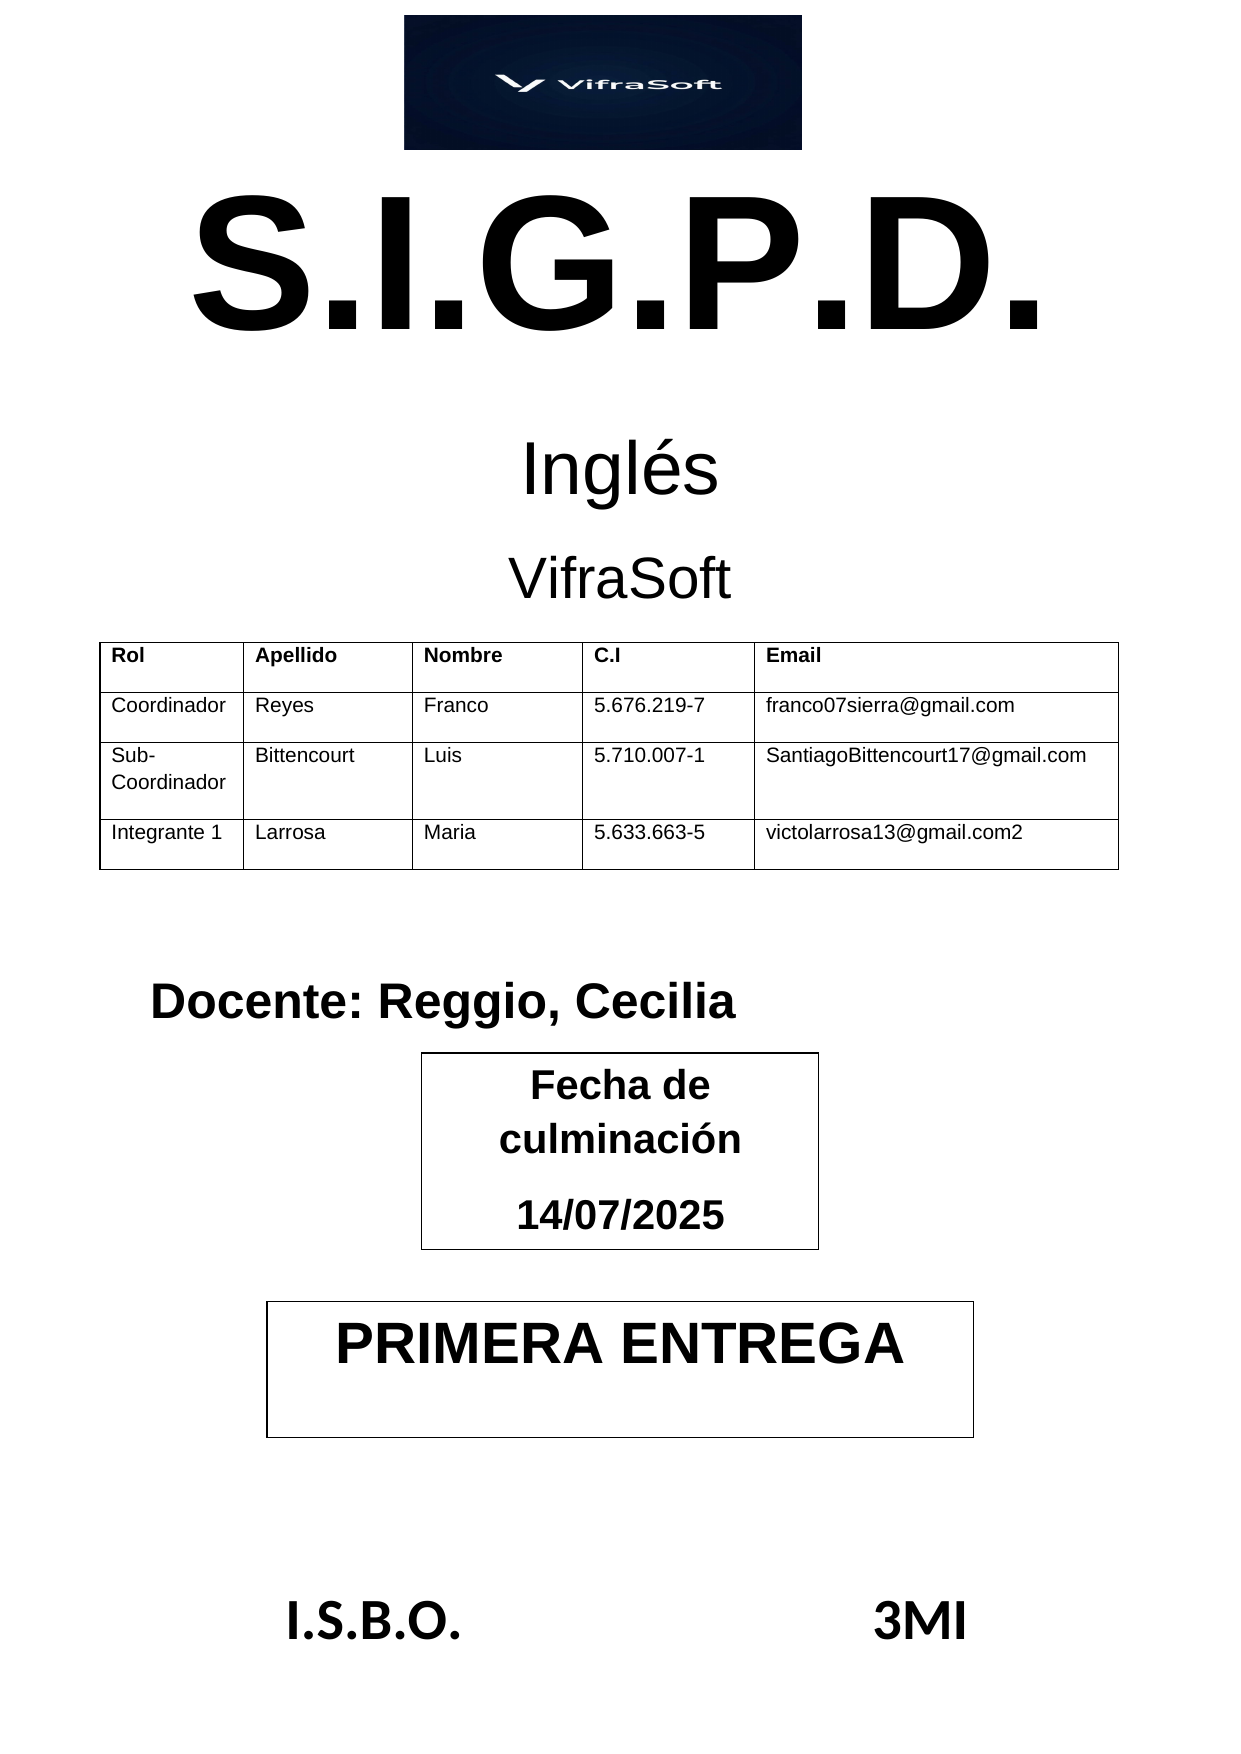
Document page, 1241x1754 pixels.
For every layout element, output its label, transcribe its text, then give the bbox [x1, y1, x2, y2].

table_cell Coordinador [101, 693, 243, 742]
table_cell 5.710.007-1 [583, 743, 754, 819]
table_cell Reyes [244, 693, 412, 742]
text VifraSoft [150, 544, 1090, 611]
table_header Nombre [413, 643, 582, 692]
table_header C.I [583, 643, 754, 692]
table_cell franco07sierra@gmail.com [755, 693, 1118, 742]
table_cell SantiagoBittencourt17@gmail.com [755, 743, 1118, 819]
table_cell 5.676.219-7 [583, 693, 754, 742]
text Docente: Reggio, Cecilia [150, 972, 1090, 1029]
table_cell Larrosa [244, 820, 412, 868]
table_cell Bittencourt [244, 743, 412, 819]
table_cell victolarrosa13@gmail.com2 [755, 820, 1118, 868]
table_cell Sub-Coordinador [101, 743, 243, 819]
text S.I.G.P.D. [150, 150, 1090, 370]
table_cell Franco [413, 693, 582, 742]
table_header Apellido [244, 643, 412, 692]
table_cell Integrante 1 [101, 820, 243, 868]
table_cell Luis [413, 743, 582, 819]
table_cell Maria [413, 820, 582, 868]
table_cell 5.633.663-5 [583, 820, 754, 868]
table_header Rol [101, 643, 243, 692]
picture [404, 15, 802, 150]
text Inglés [150, 424, 1090, 511]
table_header Email [755, 643, 1118, 692]
